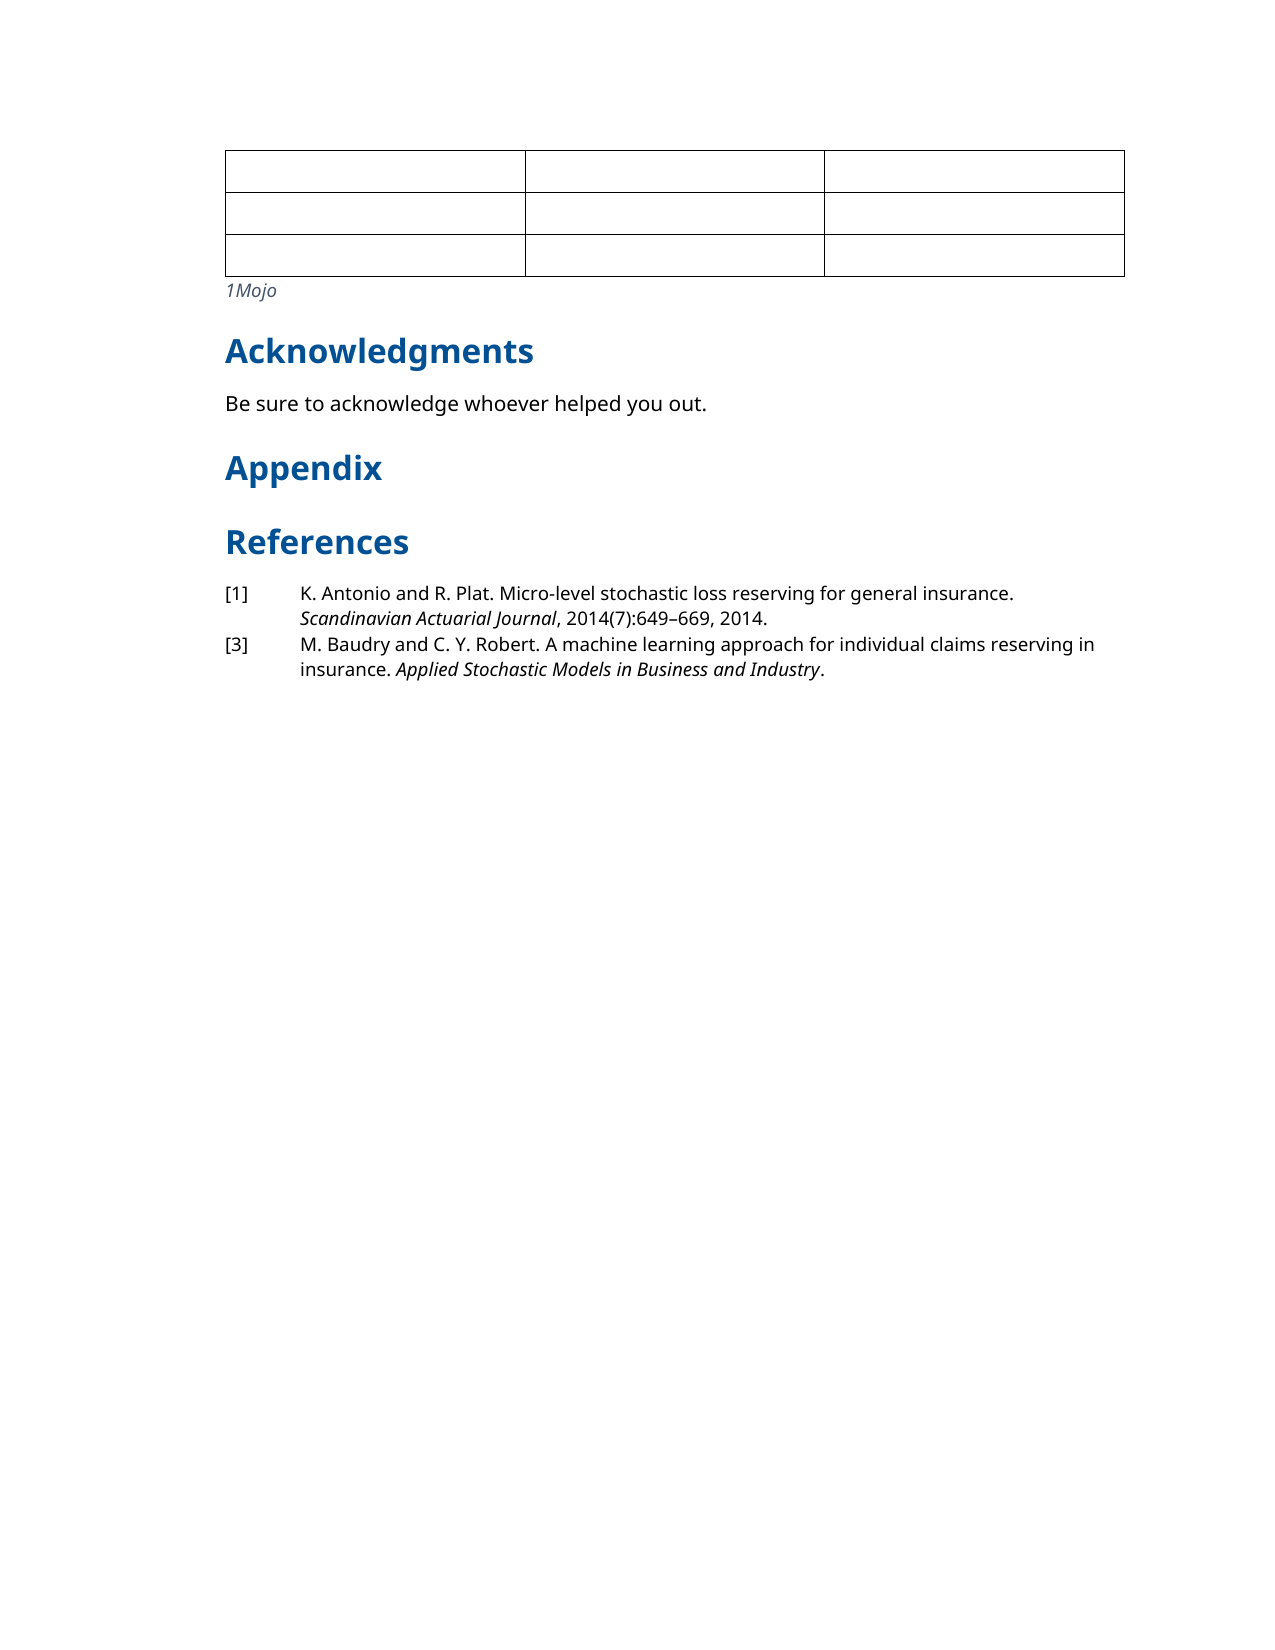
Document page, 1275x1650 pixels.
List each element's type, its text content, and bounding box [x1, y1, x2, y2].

table_cell [825, 235, 1124, 276]
text [1] K. Antonio and R. Plat. Micro-level stochastic loss reserving for general insurance. Scandinavian Actuarial Journal, 2014(7):649–669, 2014. [225, 580, 1125, 631]
subtitle References [225, 518, 1125, 564]
table_cell [226, 151, 525, 192]
table_cell [825, 193, 1124, 234]
table_cell [526, 151, 824, 192]
text Be sure to acknowledge whoever helped you out. [225, 389, 1125, 417]
table_cell [825, 151, 1124, 192]
text [3] M. Baudry and C. Y. Robert. A machine learning approach for individual claims reserving in insurance. Applied Stochastic Models in Business and Industry. [225, 631, 1125, 682]
table_cell [226, 193, 525, 234]
table_cell [526, 235, 824, 276]
subtitle Appendix [225, 444, 1125, 490]
table_cell [226, 235, 525, 276]
table_cell [526, 193, 824, 234]
subtitle Acknowledgments [225, 327, 1125, 373]
